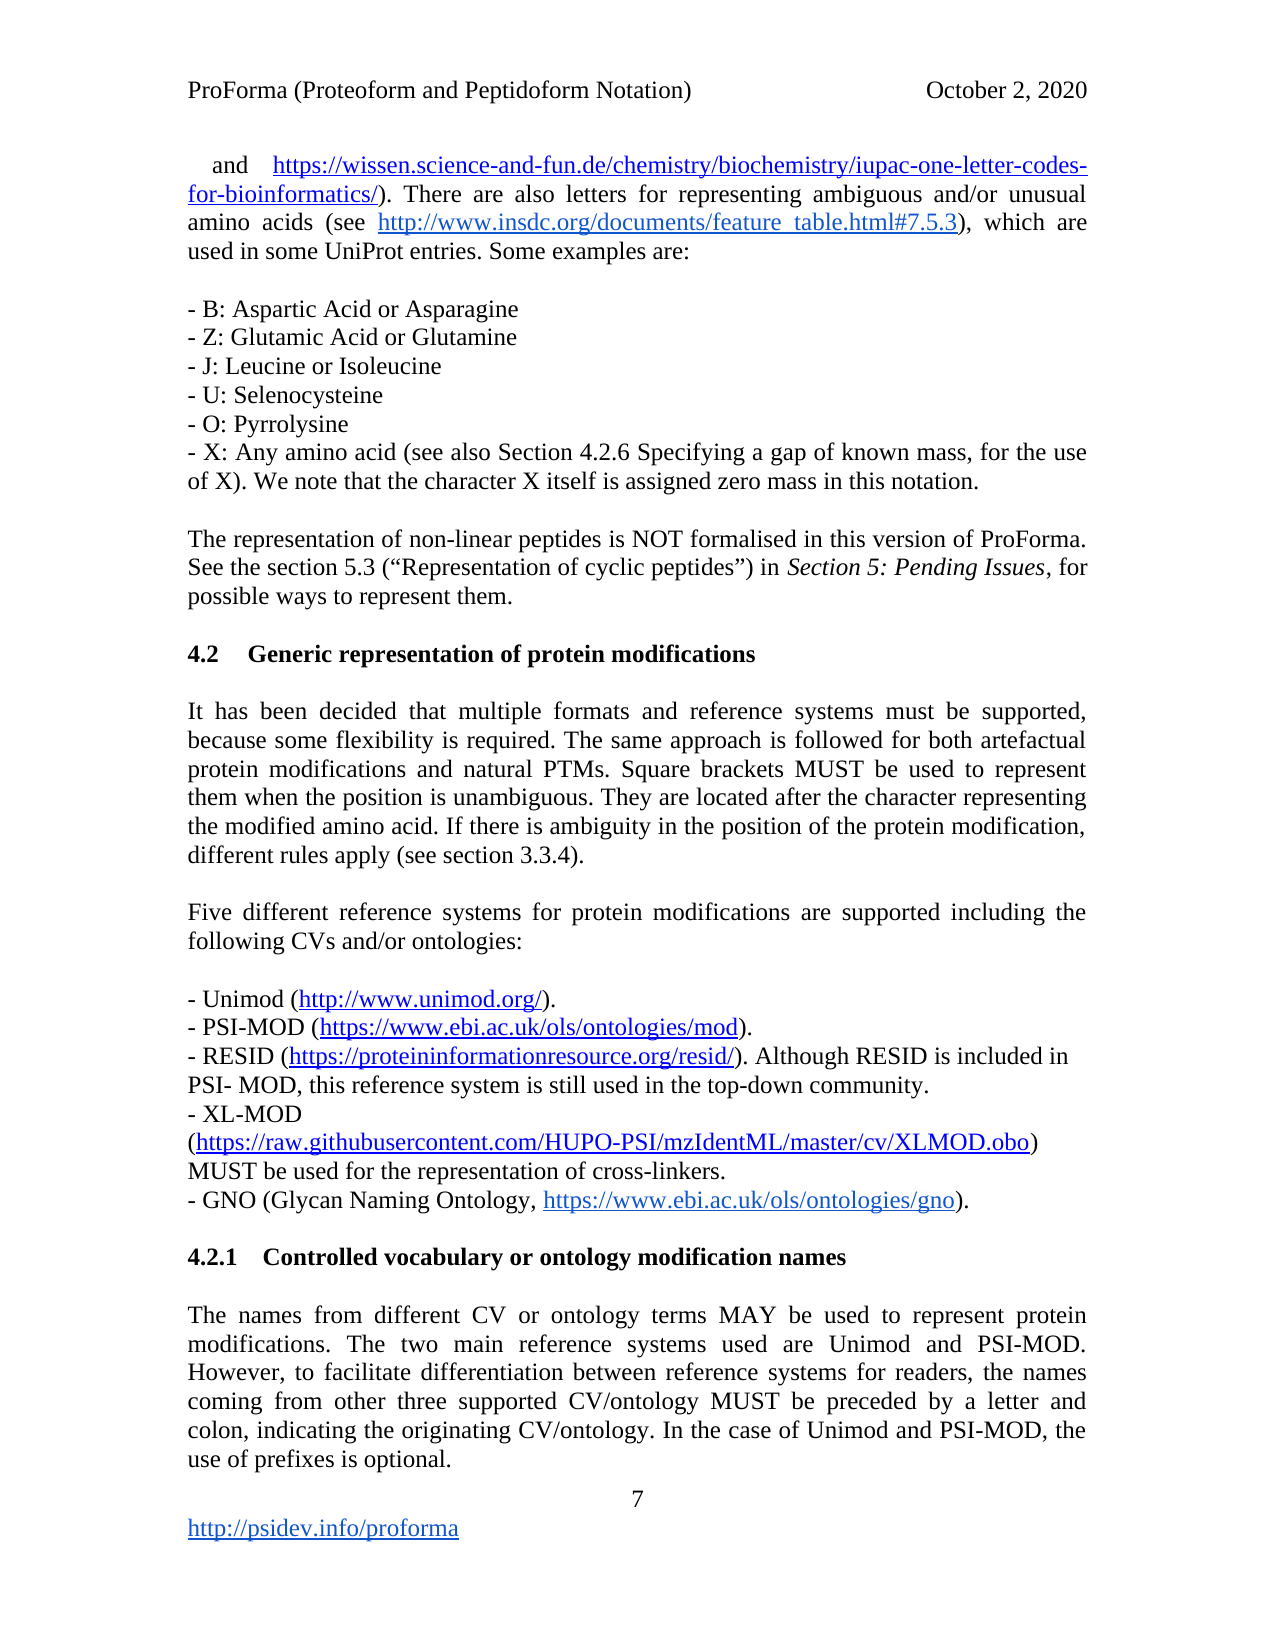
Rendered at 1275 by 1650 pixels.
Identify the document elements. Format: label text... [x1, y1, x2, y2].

text Five different reference systems for protein modifications are supported including the following CVs and/or ontologies: [187, 897, 1087, 955]
text - X: Any amino acid (see also Section 4.2.6 Specifying a gap of known mass, for the use of X). We note that the character X itself is assigned zero mass in this notation. [187, 437, 1087, 495]
text and https://wissen.science-and-fun.de/chemistry/biochemistry/iupac-one-letter-codes-for-bioinformatics/). There are also letters for representing ambiguous and/or unusual amino acids (see http://www.insdc.org/documents/feature_table.html#7.5.3), which are used in some UniProt entries. Some examples are: [187, 150, 1087, 265]
text - O: Pyrrolysine [187, 409, 1087, 437]
text - Unimod (http://www.unimod.org/). [187, 984, 1087, 1012]
text - PSI-MOD (https://www.ebi.ac.uk/ols/ontologies/mod). [187, 1012, 1087, 1041]
text - RESID (https://proteininformationresource.org/resid/). Although RESID is included in PSI- MOD, this reference system is still used in the top-down community. [187, 1041, 1087, 1099]
text - J: Leucine or Isoleucine [187, 351, 1087, 380]
subtitle Controlled vocabulary or ontology modification names [187, 1242, 1087, 1271]
text - XL-MOD (https://raw.githubusercontent.com/HUPO-PSI/mzIdentML/master/cv/XLMOD.obo) MUST be used for the representation of cross-linkers. [187, 1099, 1087, 1185]
text The representation of non-linear peptides is NOT formalised in this version of ProForma. See the section 5.3 (“Representation of cyclic peptides”) in Section 5: Pending Issues, for possible ways to represent them. [187, 524, 1087, 610]
subtitle Generic representation of protein modifications [187, 639, 1087, 667]
text The names from different CV or ontology terms MAY be used to represent protein modifications. The two main reference systems used are Unimod and PSI-MOD. However, to facilitate differentiation between reference systems for readers, the names coming from other three supported CV/ontology MUST be preceded by a letter and colon, indicating the originating CV/ontology. In the case of Unimod and PSI-MOD, the use of prefixes is optional. [187, 1300, 1087, 1472]
text - B: Aspartic Acid or Asparagine [187, 294, 1087, 322]
text - U: Selenocysteine [187, 380, 1087, 409]
text - Z: Glutamic Acid or Glutamine [187, 322, 1087, 351]
text It has been decided that multiple formats and reference systems must be supported, because some flexibility is required. The same approach is followed for both artefactual protein modifications and natural PTMs. Square brackets MUST be used to represent them when the position is unambiguous. They are located after the character representing the modified amino acid. If there is ambiguity in the position of the protein modification, different rules apply (see section 3.3.4). [187, 696, 1087, 869]
text - GNO (Glycan Naming Ontology, https://www.ebi.ac.uk/ols/ontologies/gno). [187, 1185, 1087, 1214]
